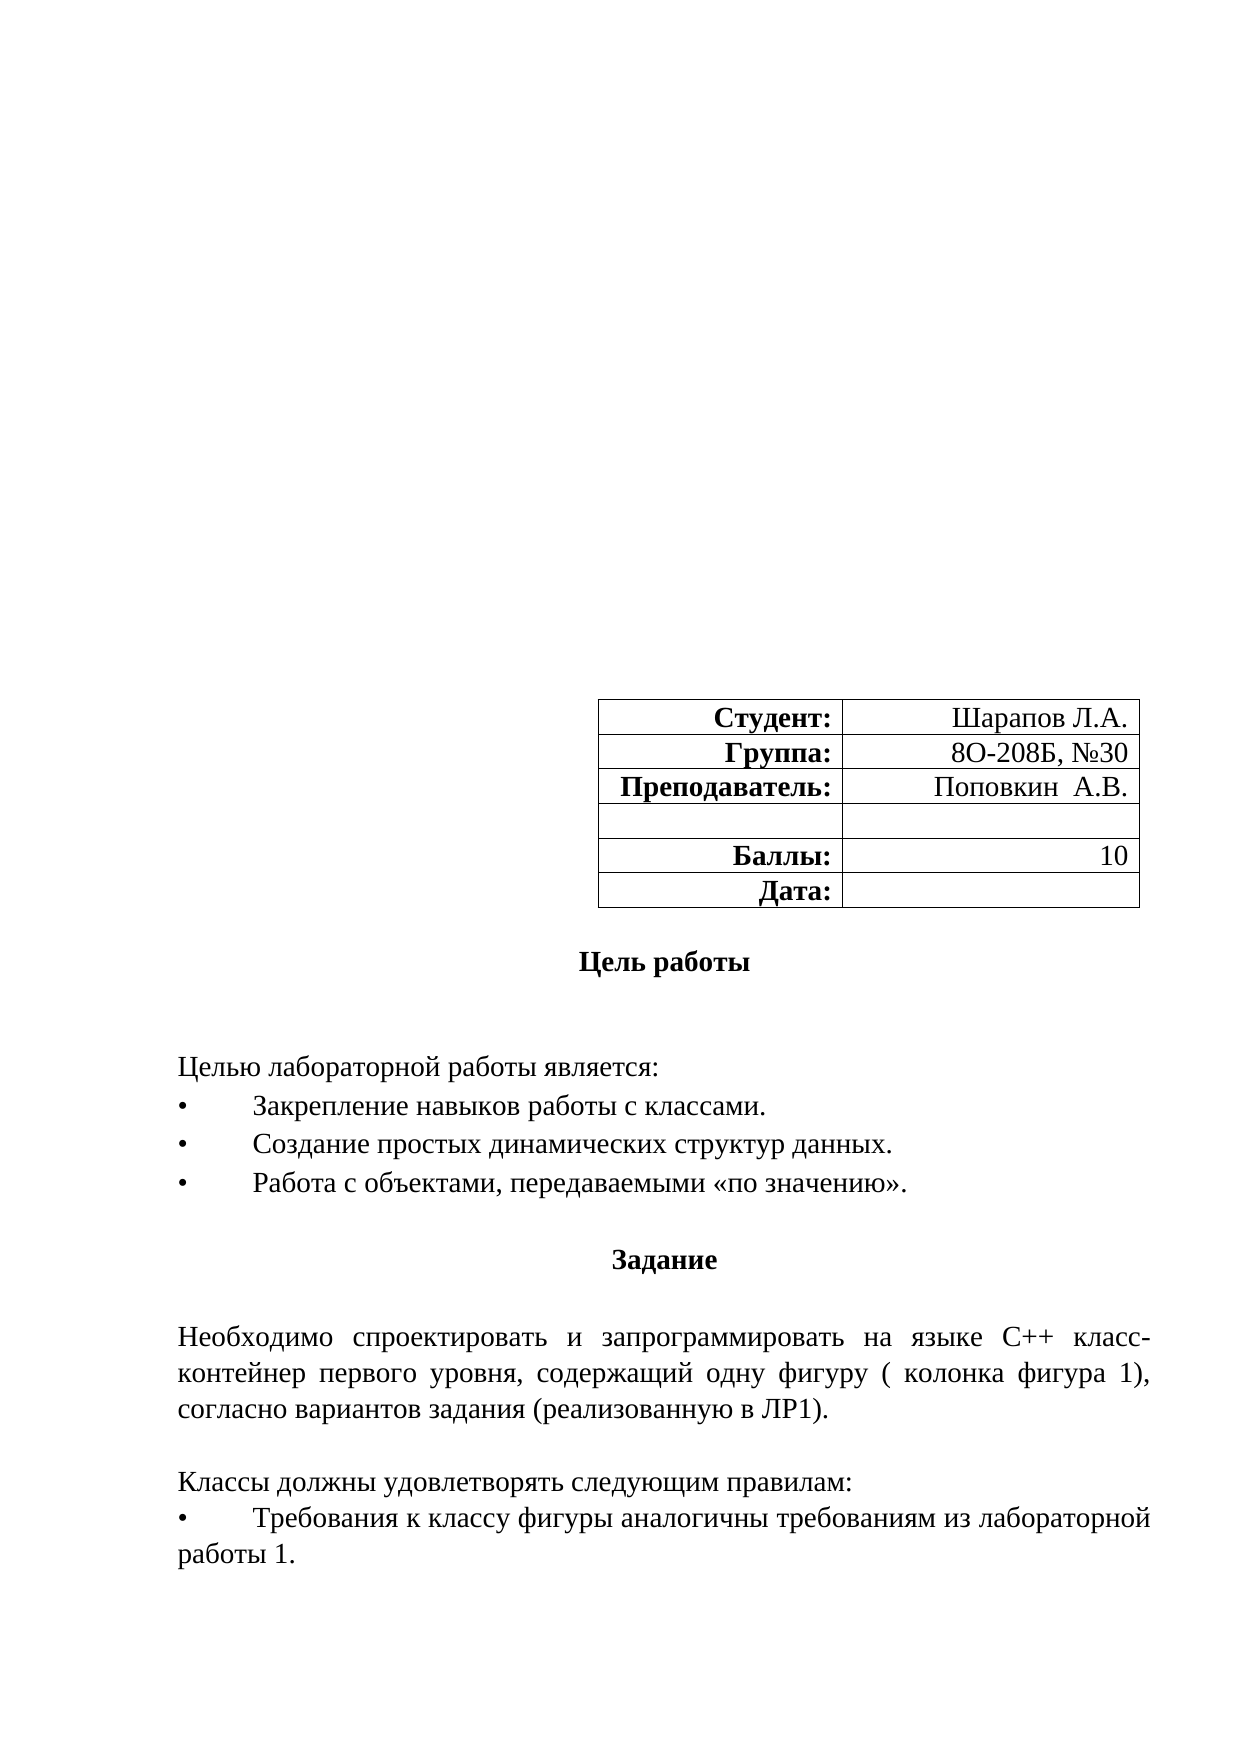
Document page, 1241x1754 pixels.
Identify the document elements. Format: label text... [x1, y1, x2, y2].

text Цель работы [177, 944, 1152, 977]
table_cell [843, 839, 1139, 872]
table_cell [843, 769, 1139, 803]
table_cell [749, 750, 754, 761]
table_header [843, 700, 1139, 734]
text • Создание простых динамических структур данных. [177, 1126, 1152, 1160]
text • Работа с объектами, передаваемыми «по значению». [177, 1165, 1152, 1198]
text Задание [177, 1242, 1152, 1276]
text Необходимо спроектировать и запрограммировать на языке C++ класс-контейнер первого уровня, содержащий одну фигуру ( колонка фигура 1), согласно вариантов задания (реализованную в ЛР1). [177, 1319, 1152, 1425]
text • Закрепление навыков работы с классами. [177, 1088, 1152, 1121]
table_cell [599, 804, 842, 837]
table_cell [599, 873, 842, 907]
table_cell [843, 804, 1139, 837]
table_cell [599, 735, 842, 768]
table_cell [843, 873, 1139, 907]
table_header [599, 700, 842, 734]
text Целью лабораторной работы является: [177, 1049, 1152, 1083]
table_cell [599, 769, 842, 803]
text Классы должны удовлетворять следующим правилам: [177, 1464, 1152, 1497]
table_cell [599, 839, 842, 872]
text • Требования к классу фигуры аналогичны требованиям из лабораторной работы 1. [177, 1500, 1152, 1569]
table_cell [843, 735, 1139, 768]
